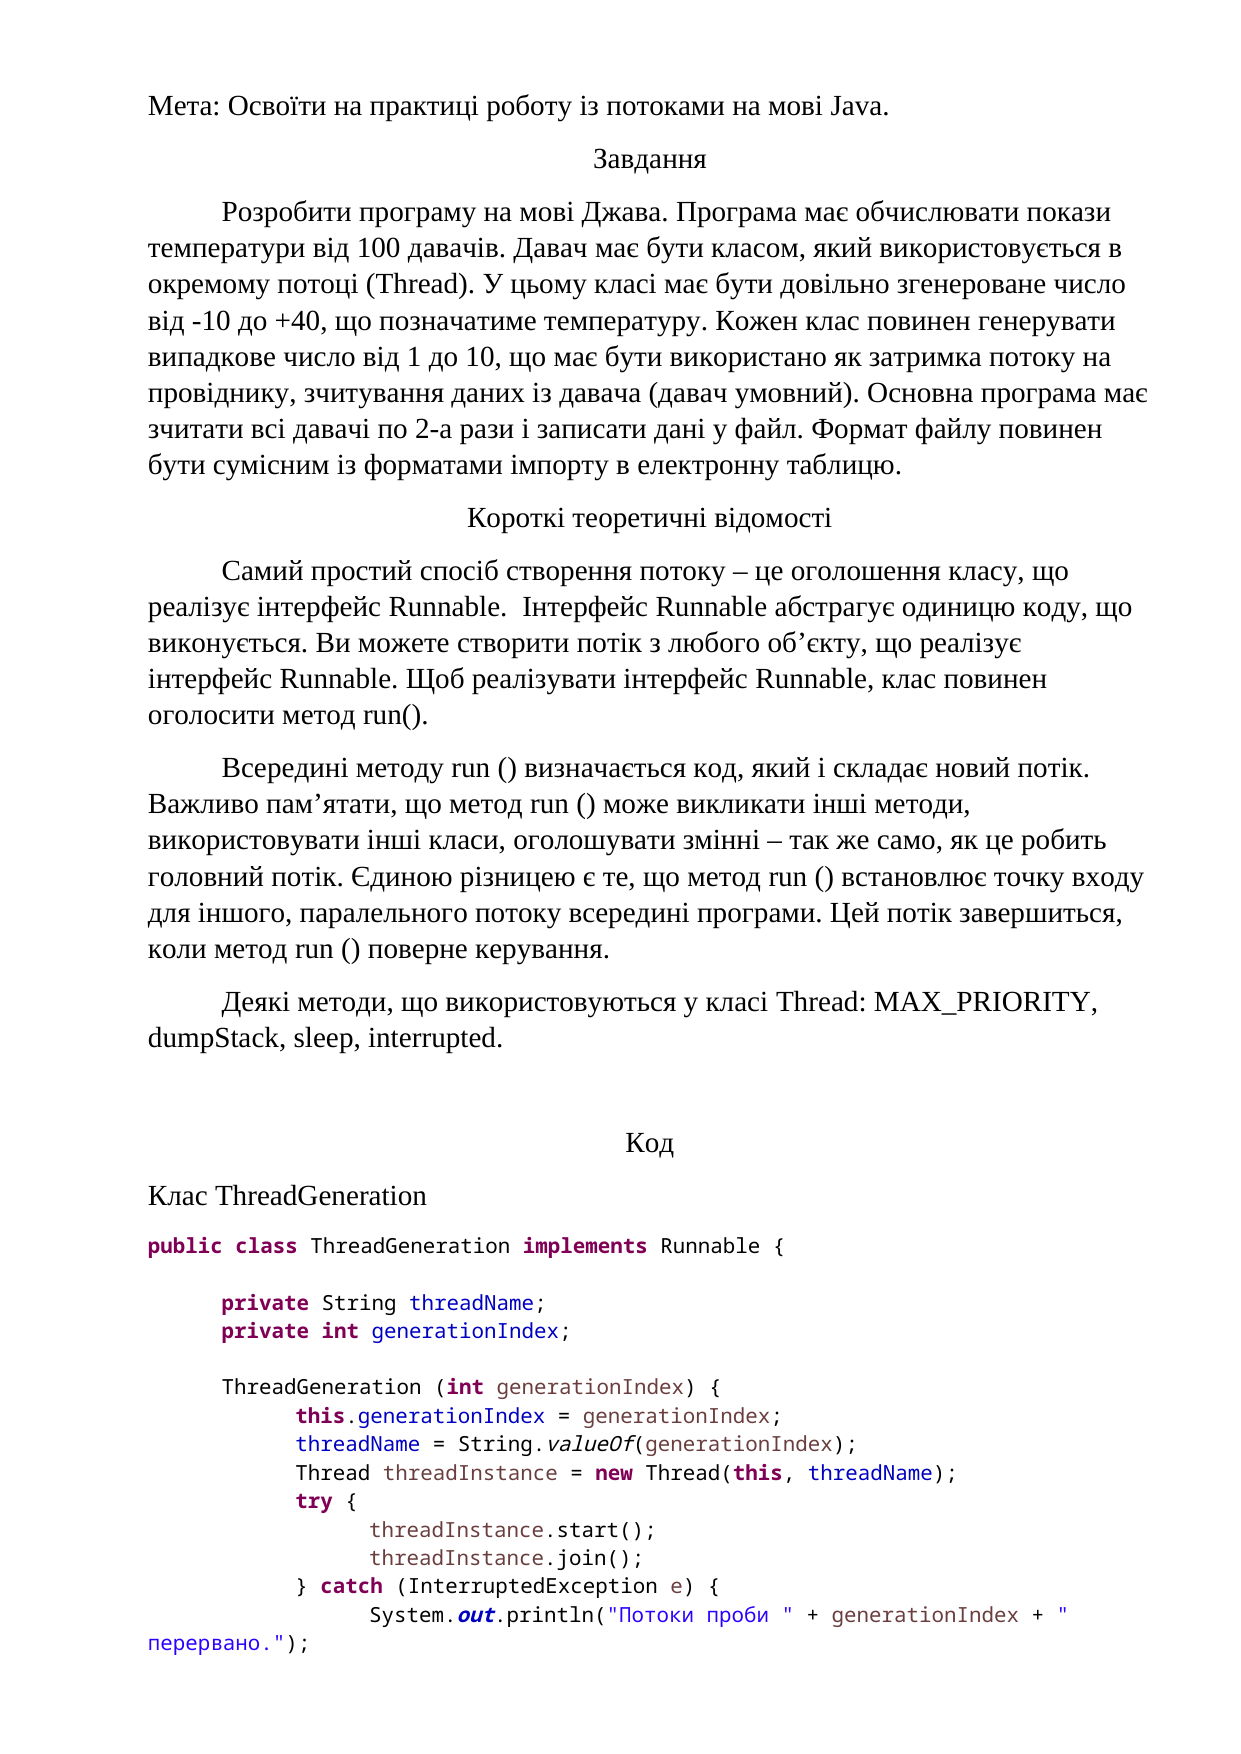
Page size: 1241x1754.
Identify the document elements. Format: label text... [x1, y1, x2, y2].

text try { [148, 1486, 1152, 1515]
text Всередині методу run () визначається код, який і складає новий потік. Важливо пам’ятати, що метод run () може викликати інші методи, використовувати інші класи, оголошувати змінні – так же само, як це робить головний потік. Єдиною різницею є те, що метод run () встановлює точку входу для іншого, паралельного потоку всередині програми. Цей потік завершиться, коли метод run () поверне керування. [148, 750, 1152, 964]
text threadInstance.join(); [148, 1543, 1152, 1572]
text Самий простий спосіб створення потоку – це оголошення класу, що реалізує інтерфейс Runnable. Інтерфейс Runnable абстрагує одиницю коду, що виконується. Ви можете створити потік з любого об’єкту, що реалізує інтерфейс Runnable. Щоб реалізувати інтерфейс Runnable, клас повинен оголосити метод run(). [148, 553, 1152, 731]
text Мета: Освоїти на практиці роботу із потоками на мові Java. [148, 88, 1152, 122]
text Короткі теоретичні відомості [148, 500, 1152, 533]
text private String threadName; [148, 1288, 1152, 1316]
text Розробити програму на мові Джава. Програма має обчислювати покази температури від 100 давачів. Давач має бути класом, який використовується в окремому потоці (Thread). У цьому класі має бути довільно згенероване число від -10 до +40, що позначатиме температуру. Кожен клас повинен генерувати випадкове число від 1 до 10, що має бути використано як затримка потоку на провіднику, зчитування даних із давача (давач умовний). Основна програма має зчитати всі давачі по 2-а рази і записати дані у файл. Формат файлу повинен бути сумісним із форматами імпорту в електронну таблицю. [148, 194, 1152, 481]
text ThreadGeneration (int generationIndex) { [148, 1372, 1152, 1401]
text Код [148, 1126, 1152, 1159]
text } catch (InterruptedException e) { [148, 1572, 1152, 1600]
text private int generationIndex; [148, 1316, 1152, 1344]
text this.generationIndex = generationIndex; [148, 1401, 1152, 1429]
text Thread threadInstance = new Thread(this, threadName); [148, 1458, 1152, 1486]
text Клас ThreadGeneration [148, 1178, 1152, 1212]
text threadName = String.valueOf(generationIndex); [148, 1429, 1152, 1458]
text threadInstance.start(); [148, 1515, 1152, 1543]
text System.out.println("Потоки проби " + generationIndex + " перервано."); [148, 1600, 1152, 1657]
text public class ThreadGeneration implements Runnable { [148, 1231, 1152, 1259]
text Завдання [148, 141, 1152, 175]
text Деякі методи, що використовуються у класі Thread: MAX_PRIORITY, dumpStack, sleep, interrupted. [148, 984, 1152, 1053]
